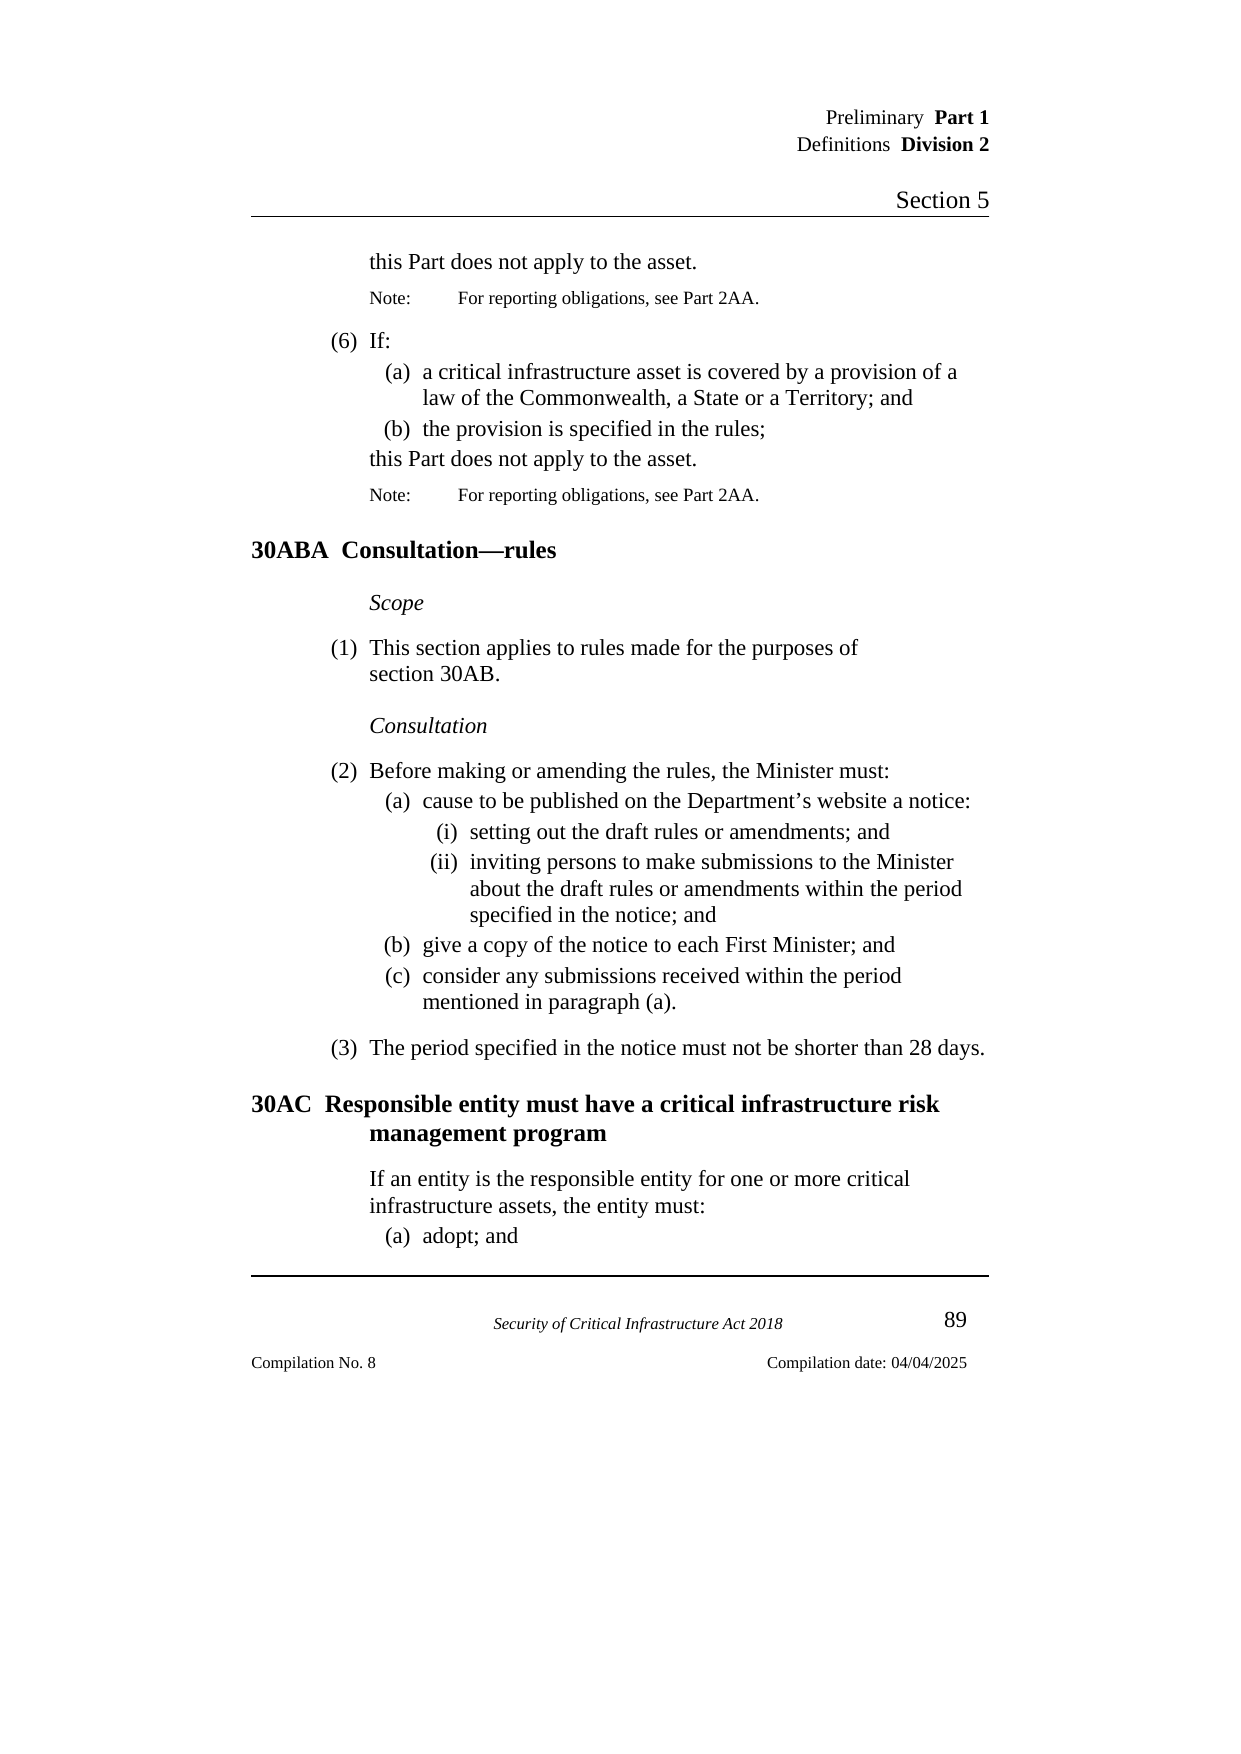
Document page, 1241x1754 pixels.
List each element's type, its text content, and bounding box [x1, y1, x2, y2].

text (1) This section applies to rules made for the purposes of section 30AB. [251, 634, 989, 687]
text this Part does not apply to the asset. [369, 248, 989, 274]
text If an entity is the responsible entity for one or more critical infrastructure assets, the entity must: [251, 1165, 989, 1218]
text 30ABA Consultation—rules [251, 535, 989, 564]
text (6) If: [251, 327, 989, 354]
text Note: For reporting obligations, see Part 2AA. [369, 287, 989, 309]
text (a) adopt; and [251, 1222, 989, 1248]
text (b) give a copy of the notice to each First Minister; and [251, 932, 989, 958]
text Scope [369, 589, 989, 615]
text 30AC Responsible entity must have a critical infrastructure risk management program [251, 1089, 989, 1147]
text (ii) inviting persons to make submissions to the Minister about the draft rules or amendments within the period specified in the notice; and [251, 848, 989, 927]
text Consultation [369, 712, 989, 738]
text (3) The period specified in the notice must not be shorter than 28 days. [251, 1033, 989, 1060]
text Note: For reporting obligations, see Part 2AA. [369, 484, 989, 506]
text (a) a critical infrastructure asset is covered by a provision of a law of the Commonwealth, a State or a Territory; and [251, 358, 989, 411]
text (a) cause to be published on the Department’s website a notice: [251, 787, 989, 814]
text (2) Before making or amending the rules, the Minister must: [251, 757, 989, 783]
text (b) the provision is specified in the rules; [251, 415, 989, 441]
text (c) consider any submissions received within the period mentioned in paragraph (a). [251, 962, 989, 1015]
text (i) setting out the draft rules or amendments; and [251, 818, 989, 844]
text this Part does not apply to the asset. [369, 445, 989, 472]
